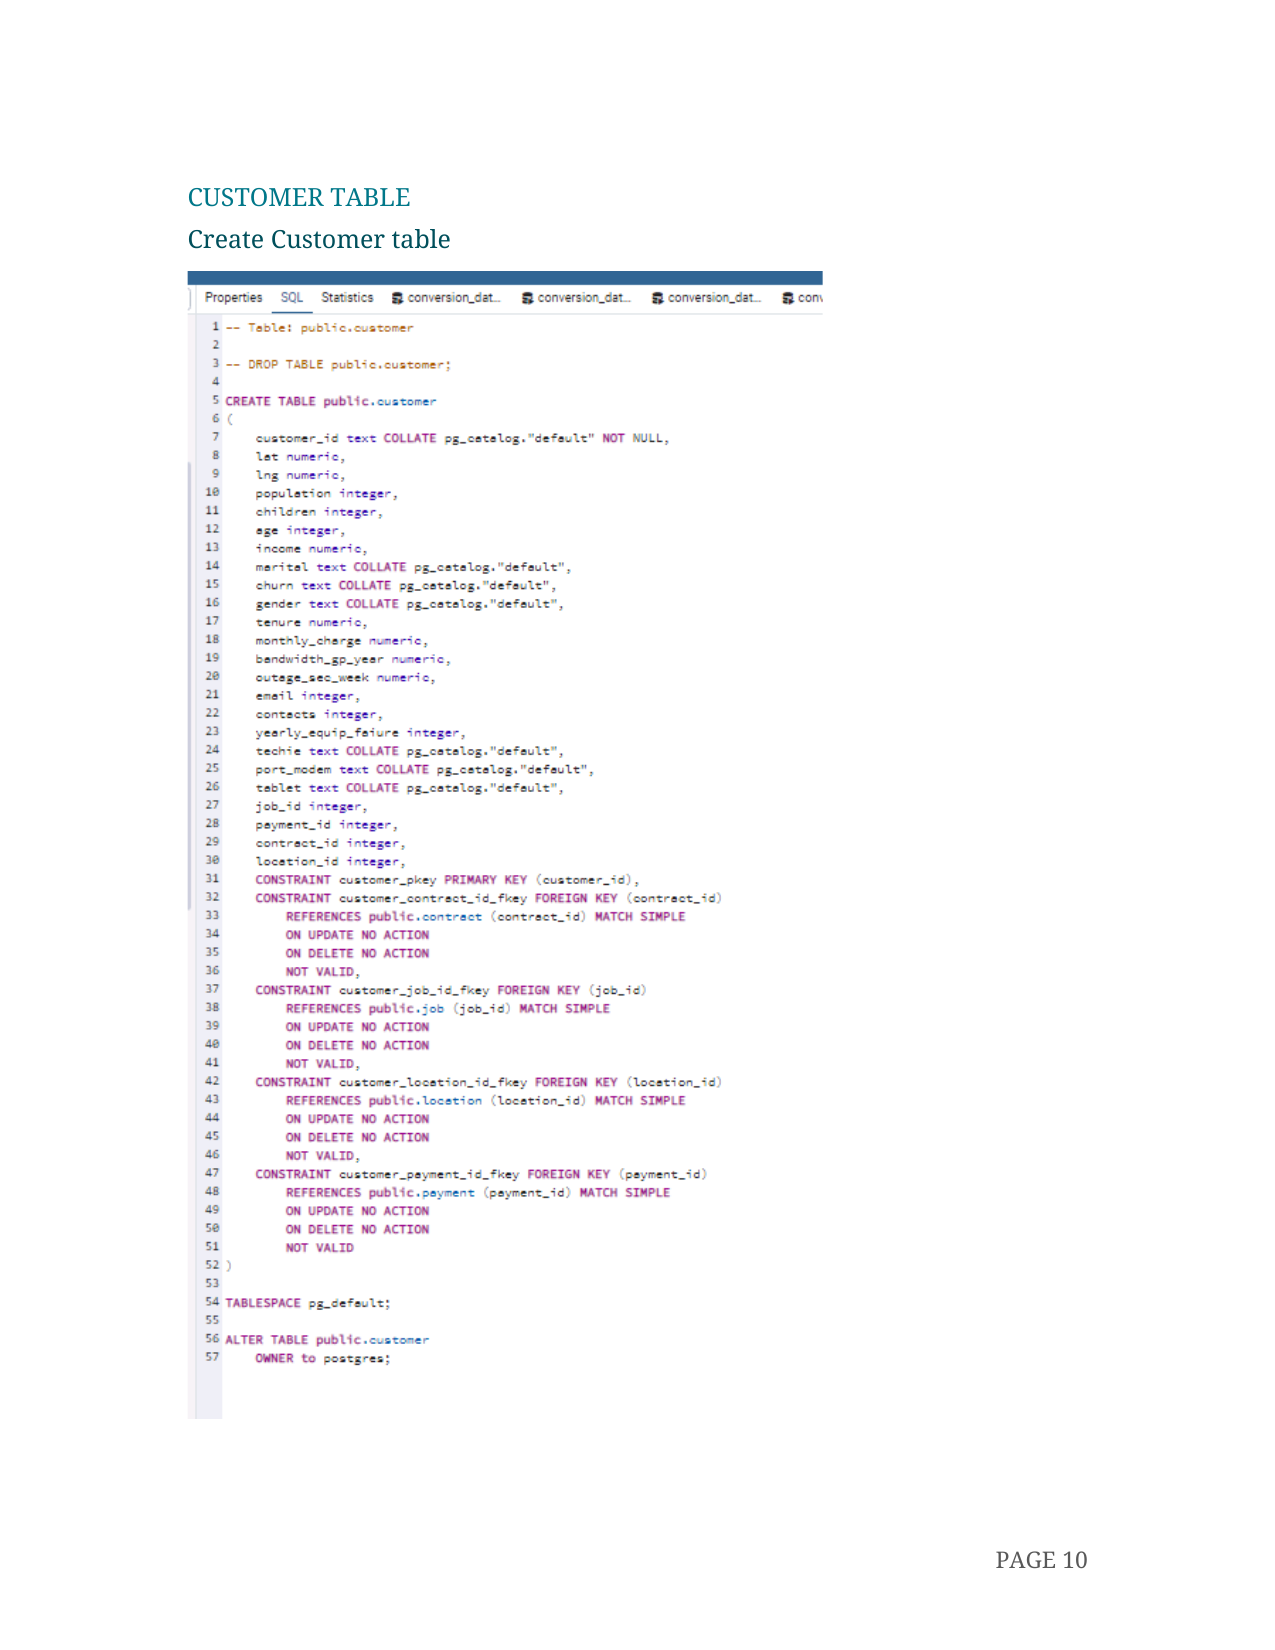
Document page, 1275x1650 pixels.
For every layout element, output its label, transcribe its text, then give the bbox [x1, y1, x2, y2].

subtitle Create Customer table [187, 222, 1087, 256]
subtitle Customer Table [187, 180, 1087, 214]
picture [187, 271, 823, 1419]
